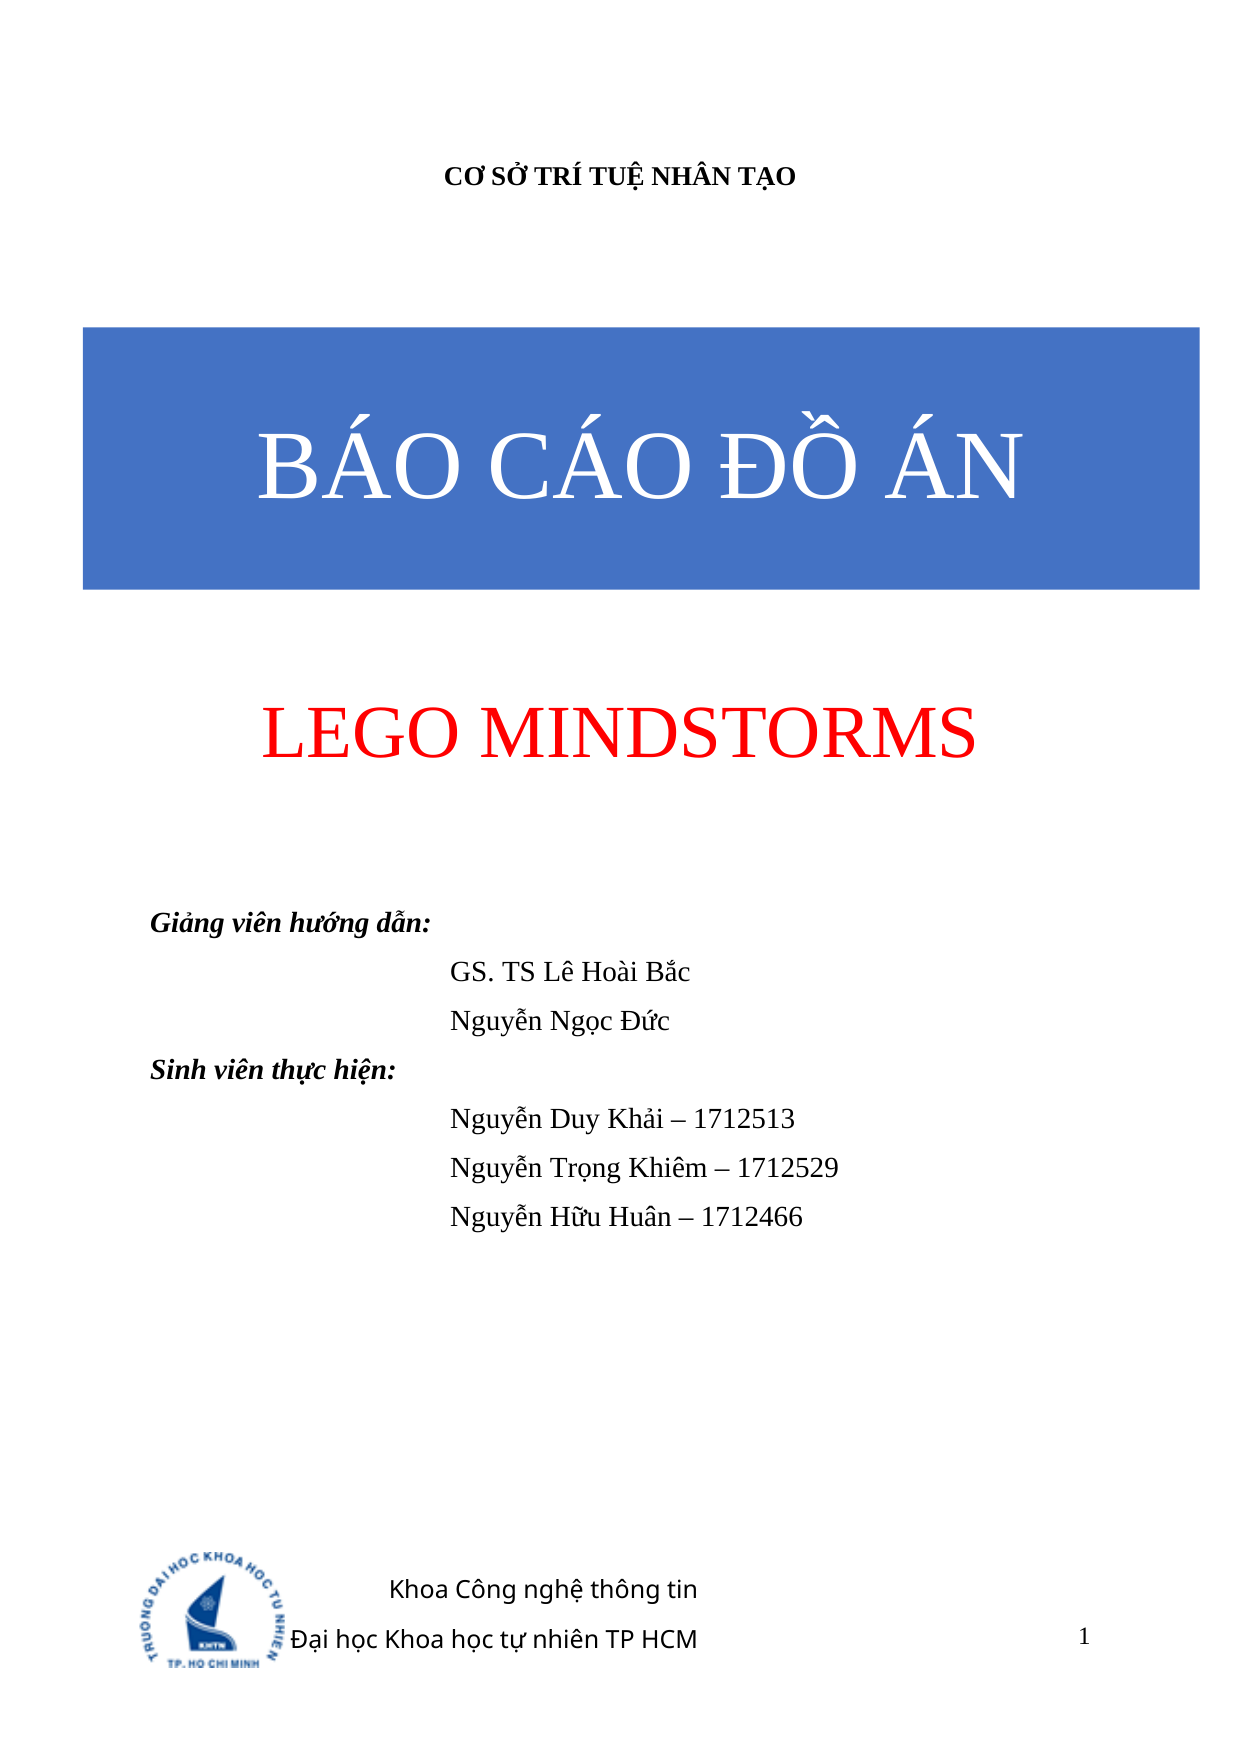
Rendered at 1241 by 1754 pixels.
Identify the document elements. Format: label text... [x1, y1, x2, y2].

text GS. TS Lê Hoài Bắc [150, 954, 1090, 988]
picture [138, 1552, 285, 1668]
text Nguyễn Trọng Khiêm – 1712529 [150, 1150, 1090, 1184]
text Sinh viên thực hiện: [150, 1052, 1090, 1086]
text CƠ SỞ TRÍ TUỆ NHÂN TẠO [150, 160, 1090, 192]
text Nguyễn Hữu Huân – 1712466 [150, 1199, 1090, 1233]
text Nguyễn Duy Khải – 1712513 [150, 1101, 1090, 1135]
text LEGO MINDSTORMS [150, 687, 1090, 773]
text Giảng viên hướng dẫn: [150, 906, 1090, 939]
text Nguyễn Ngọc Đức [150, 1003, 1090, 1037]
